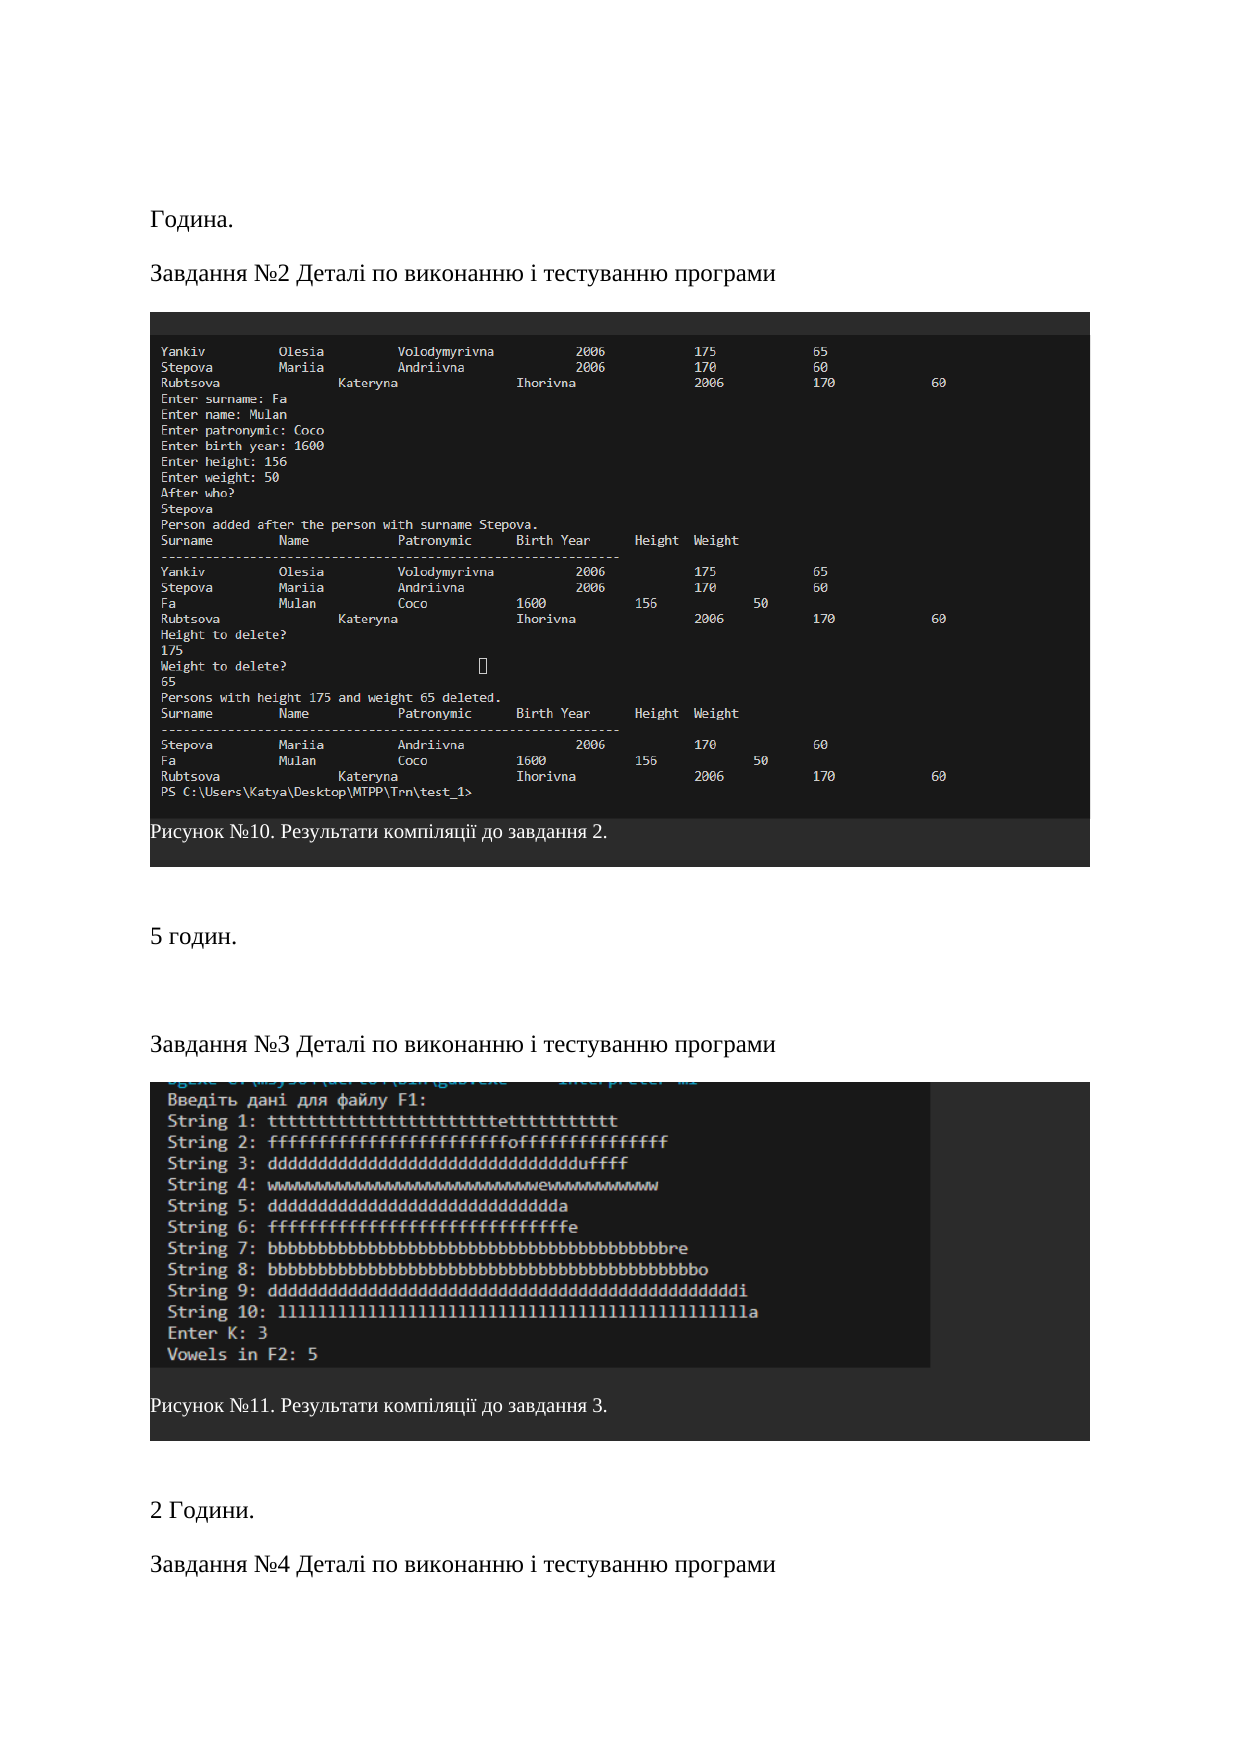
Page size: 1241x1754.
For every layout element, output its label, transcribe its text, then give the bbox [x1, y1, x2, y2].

text Завдання №3 Деталі по виконанню і тестуванню програми [150, 1029, 1090, 1057]
text Година. [150, 204, 1090, 233]
picture [150, 1082, 931, 1369]
text Завдання №4 Деталі по виконанню і тестуванню програми [150, 1549, 1090, 1578]
text 2 Години. [150, 1495, 1090, 1524]
picture [150, 335, 1091, 819]
text Завдання №2 Деталі по виконанню і тестуванню програми [150, 258, 1090, 286]
text Рисунок №11. Результати компіляції до завдання 3. [150, 1393, 1090, 1417]
text Рисунок №10. Результати компіляції до завдання 2. [150, 819, 1090, 843]
text 5 годин. [150, 921, 1090, 950]
